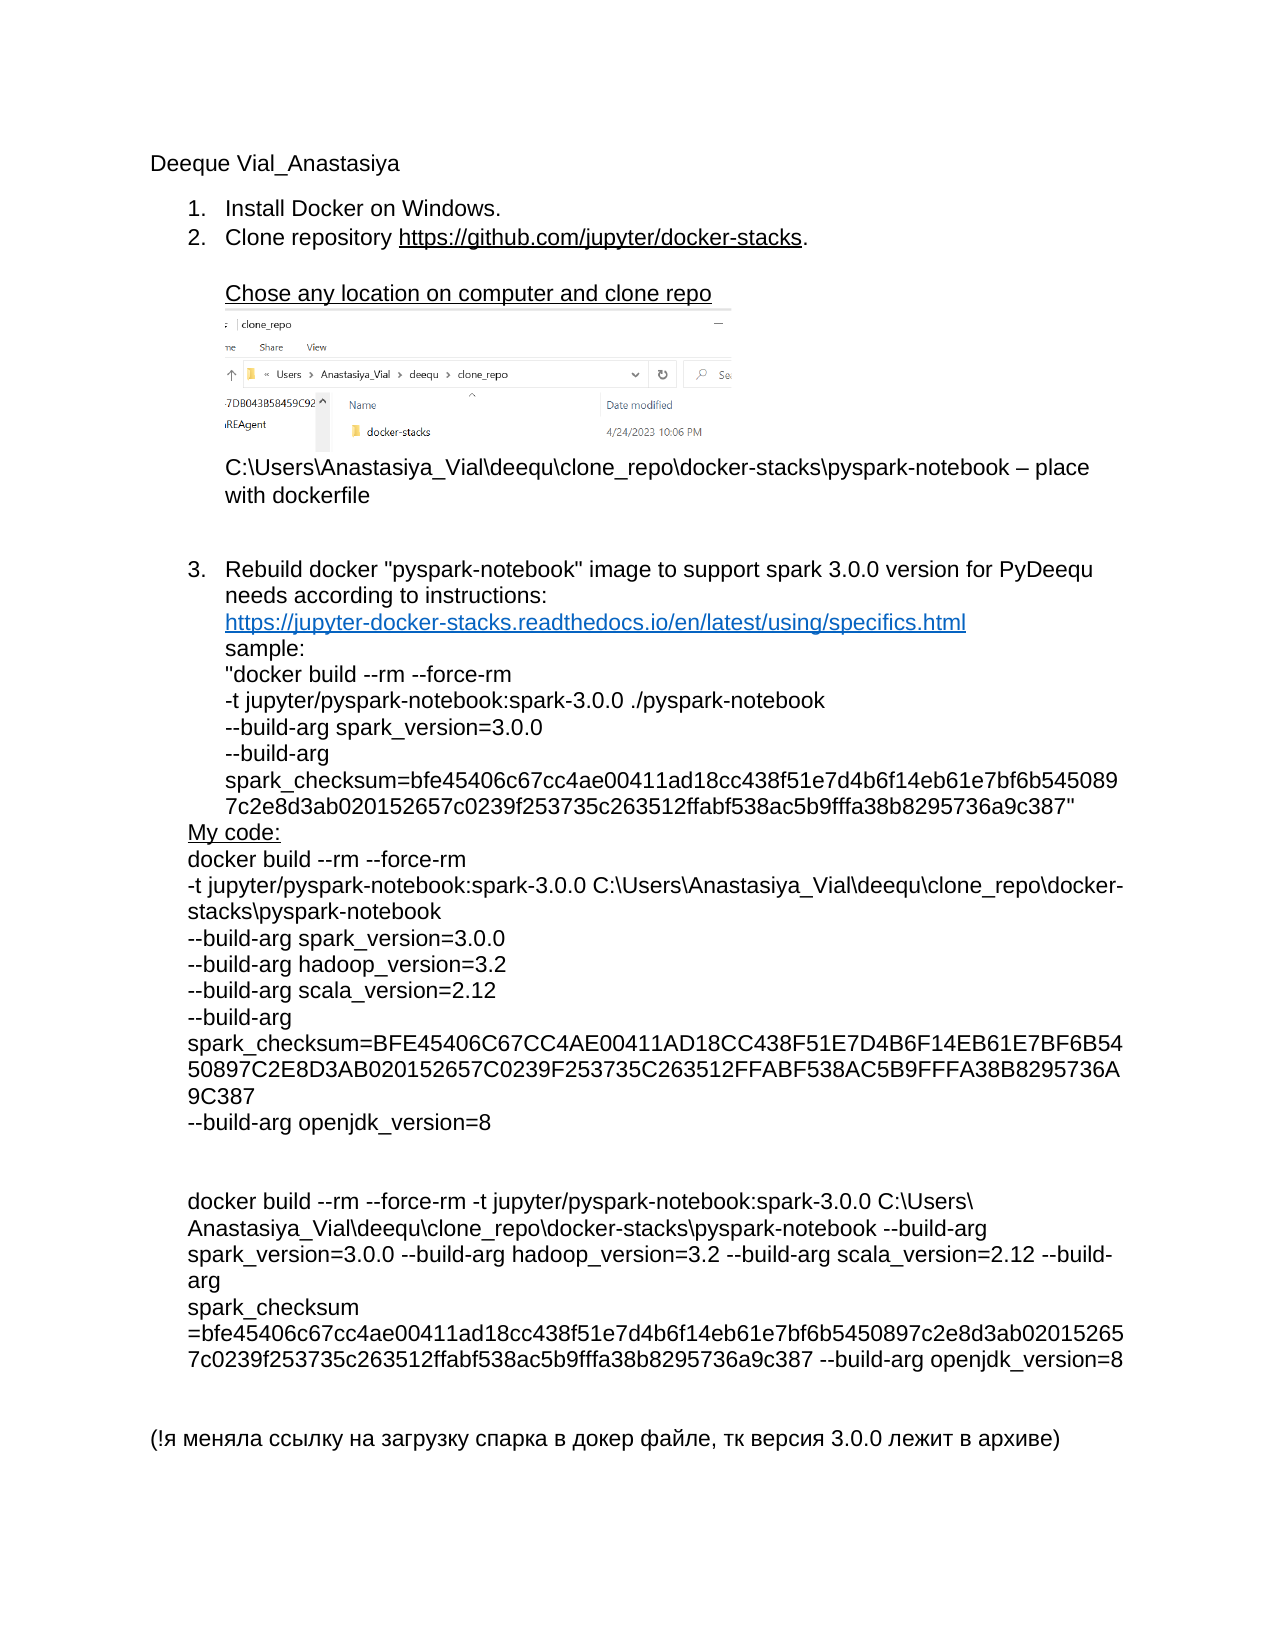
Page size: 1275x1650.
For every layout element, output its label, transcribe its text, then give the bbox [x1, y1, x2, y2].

text My code: [187, 819, 1125, 846]
list Install Docker on Windows. [187, 195, 1125, 221]
list Rebuild docker "pyspark-notebook" image to support spark 3.0.0 version for PyDeequ needs according to instructions: https://jupyter-docker-stacks.readthedocs.io/en/latest/using/specifics.html sample: "docker build --rm --force-rm -t jupyter/pyspark-notebook:spark-3.0.0 ./pyspark-notebook --build-arg spark_version=3.0.0 --build-arg spark_checksum=bfe45406c67cc4ae00411ad18cc438f51e7d4b6f14eb61e7bf6b5450897c2e8d3ab020152657c0239f253735c263512ffabf538ac5b9fffa38b8295736a9c387" [187, 556, 1125, 819]
text Deeque Vial_Anastasiya [150, 150, 1125, 176]
picture [225, 308, 732, 452]
text (!я меняла ссылку на загрузку спарка в докер файле, тк версия 3.0.0 лежит в архиве) [150, 1399, 1125, 1452]
list Clone repository https://github.com/jupyter/docker-stacks. [187, 223, 1125, 250]
list C:\Users\Anastasiya_Vial\deequ\clone_repo\docker-stacks\pyspark-notebook – place with dockerfile [225, 454, 1125, 508]
text docker build --rm --force-rm -t jupyter/pyspark-notebook:spark-3.0.0 C:\Users\Anastasiya_Vial\deequ\clone_repo\docker-stacks\pyspark-notebook --build-arg spark_version=3.0.0 --build-arg hadoop_version=3.2 --build-arg scala_version=2.12 --build-arg spark_checksum=bfe45406c67cc4ae00411ad18cc438f51e7d4b6f14eb61e7bf6b5450897c2e8d3ab020152657c0239f253735c263512ffabf538ac5b9fffa38b8295736a9c387 --build-arg openjdk_version=8 [187, 1188, 1125, 1373]
text docker build --rm --force-rm -t jupyter/pyspark-notebook:spark-3.0.0 C:\Users\Anastasiya_Vial\deequ\clone_repo\docker-stacks\pyspark-notebook --build-arg spark_version=3.0.0 --build-arg hadoop_version=3.2 --build-arg scala_version=2.12 --build-arg spark_checksum=BFE45406C67CC4AE00411AD18CC438F51E7D4B6F14EB61E7BF6B5450897C2E8D3AB020152657C0239F253735C263512FFABF538AC5B9FFFA38B8295736A9C387 --build-arg openjdk_version=8 [187, 846, 1125, 1136]
